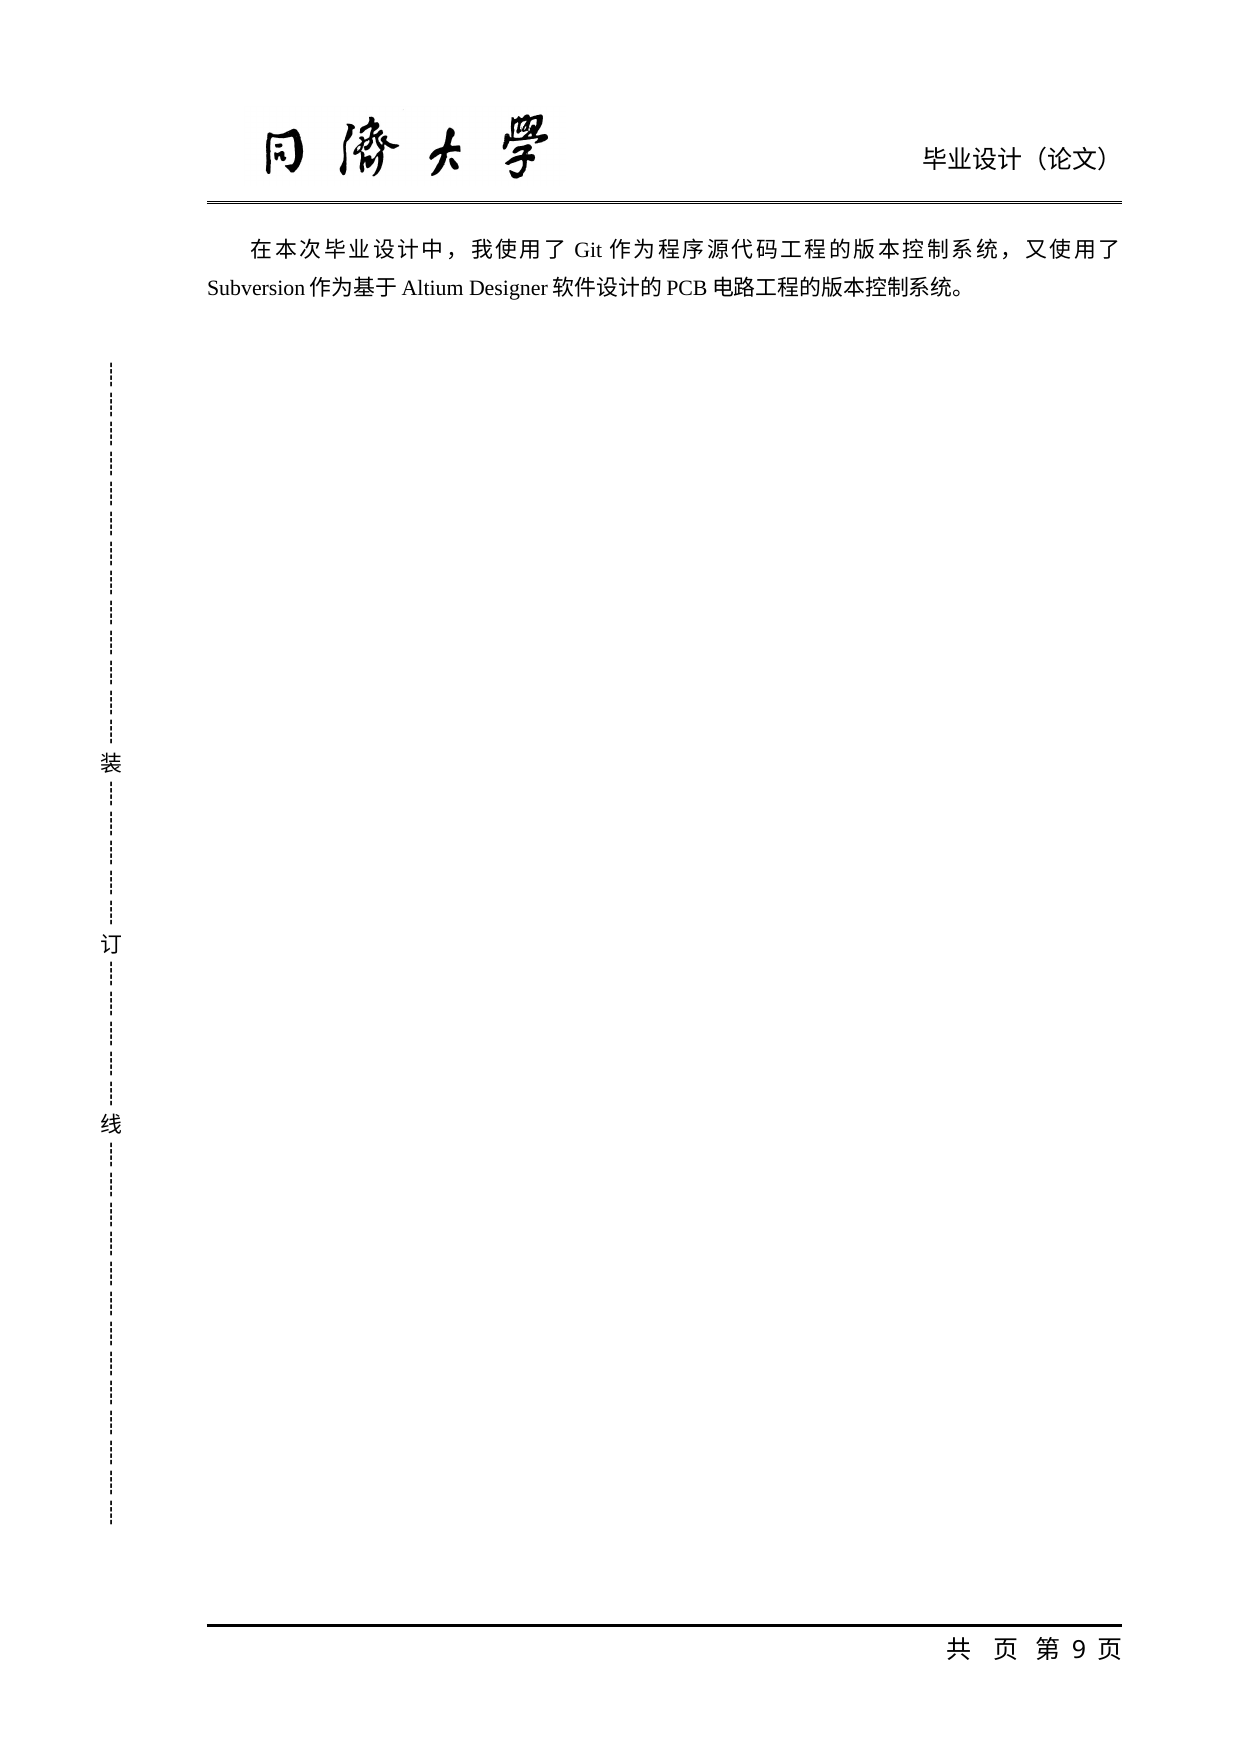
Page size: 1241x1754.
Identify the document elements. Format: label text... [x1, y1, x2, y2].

picture [244, 106, 566, 186]
text 在本次毕业设计中，我使用了Git作为程序源代码工程的版本控制系统，又使用了Subversion作为基于Altium Designer软件设计的PCB电路工程的版本控制系统。 [207, 228, 1122, 303]
